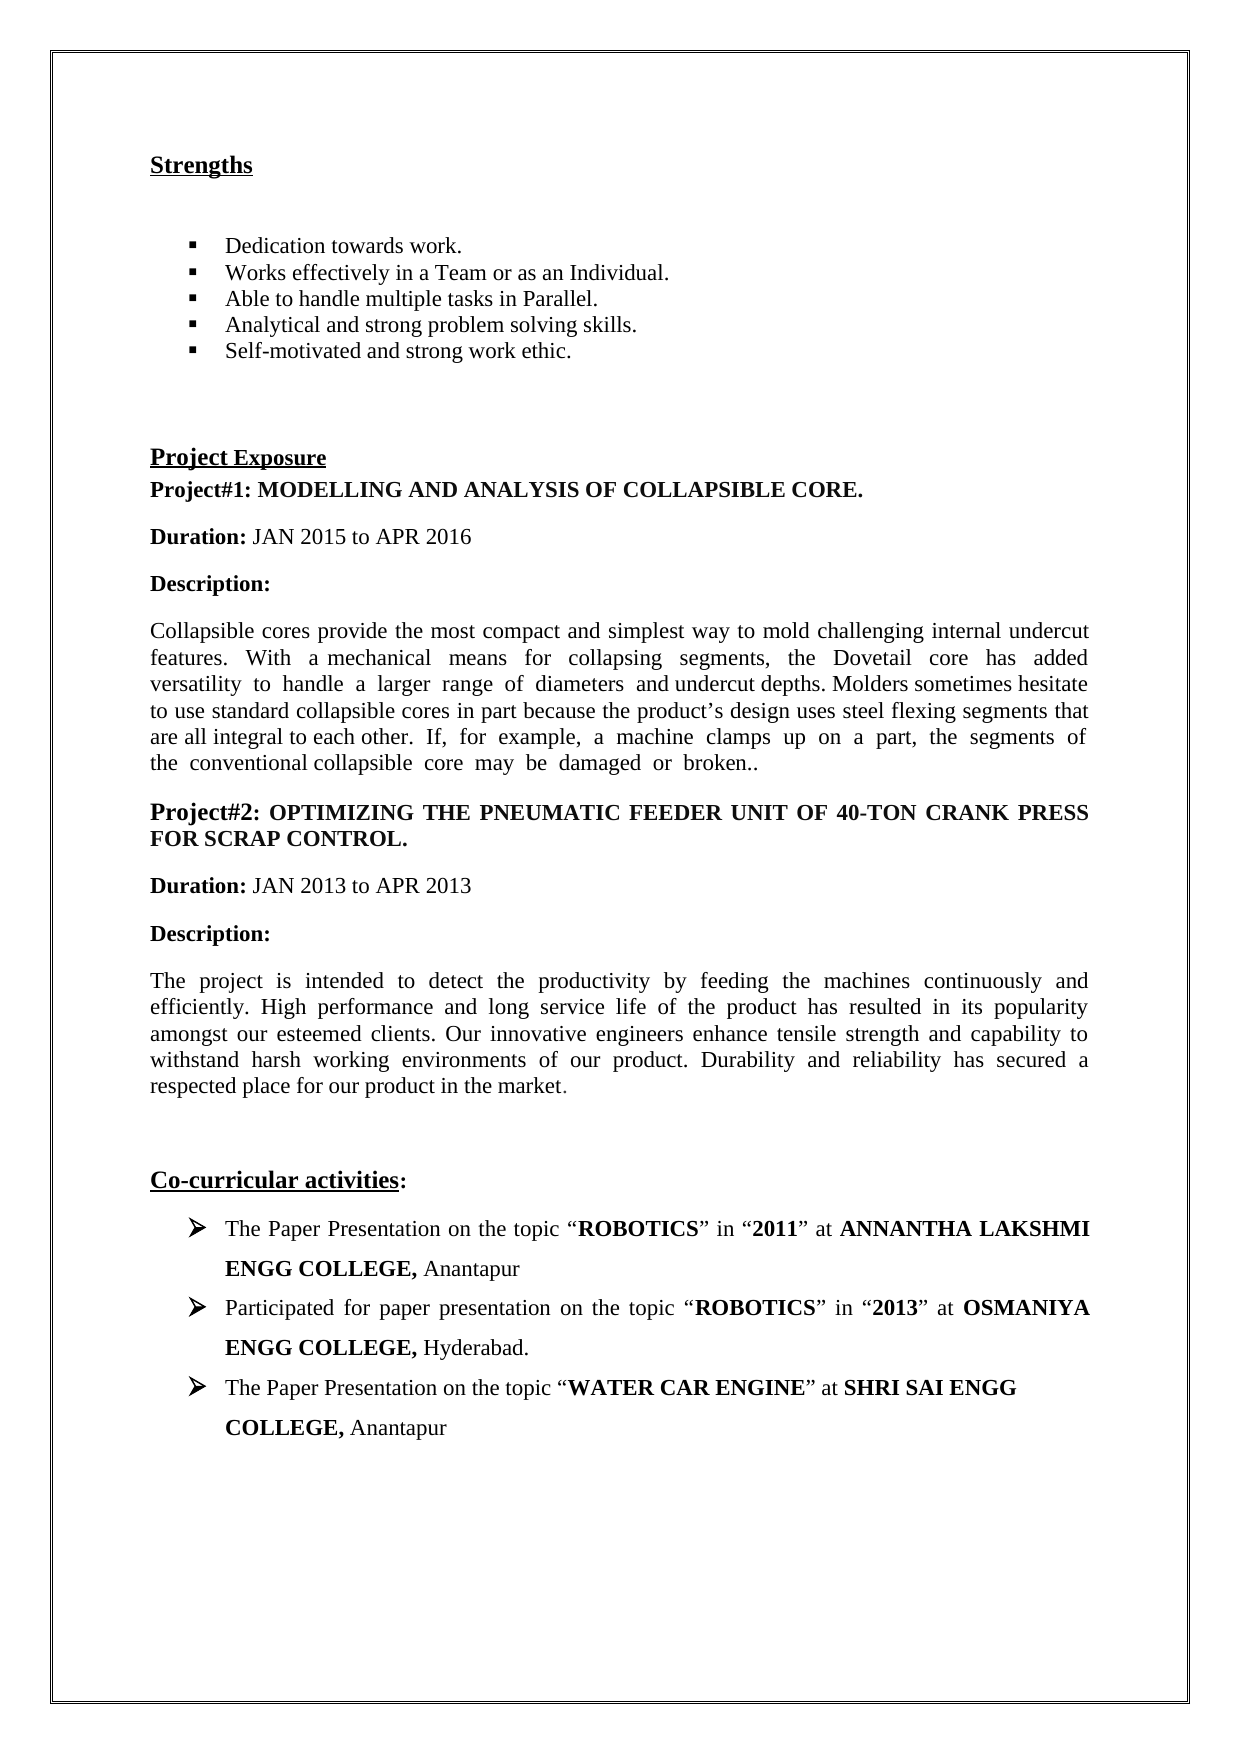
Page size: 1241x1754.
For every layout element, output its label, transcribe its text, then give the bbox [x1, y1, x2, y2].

list Able to handle multiple tasks in Parallel. [187, 285, 1090, 311]
list Works effectively in a Team or as an Individual. [187, 258, 1090, 285]
subtitle Strengths [150, 150, 1090, 179]
text Duration: JAN 2013 to APR 2013 [150, 872, 1090, 899]
list Dedication towards work. [187, 232, 1090, 258]
list COLLEGE, Anantapur [225, 1414, 1090, 1440]
text Co-curricular activities: [150, 1166, 1019, 1194]
text Description: [150, 570, 1090, 597]
list Self-motivated and strong work ethic. [187, 338, 1090, 364]
text Collapsible cores provide the most compact and simplest way to mold challenging internal undercut features. With a mechanical means for collapsing segments, the Dovetail core has added versatility to handle a larger range of diameters and undercut depths. Molders sometimes hesitate to use standard collapsible cores in part because the product’s design uses steel flexing segments that are all integral to each other. If, for example, a machine clamps up on a part, the segments of the conventional collapsible core may be damaged or broken.. [150, 618, 1090, 776]
list The Paper Presentation on the topic “WATER CAR ENGINE” at SHRI SAI ENGG [187, 1374, 1090, 1401]
text The project is intended to detect the productivity by feeding the machines continuously and efficiently. High performance and long service life of the product has resulted in its popularity amongst our esteemed clients. Our innovative engineers enhance tensile strength and capability to withstand harsh working environments of our product. Durability and reliability has secured a respected place for our product in the market. [150, 967, 1090, 1099]
text Duration: JAN 2015 to APR 2016 [150, 523, 1090, 549]
text Project#2: OPTIMIZING THE PNEUMATIC FEEDER UNIT OF 40-TON CRANK PRESS FOR SCRAP CONTROL. [150, 797, 1090, 852]
text Description: [150, 920, 1090, 946]
list The Paper Presentation on the topic “ROBOTICS” in “2011” at ANNANTHA LAKSHMI ENGG COLLEGE, Anantapur [187, 1215, 1090, 1281]
text Project#1: MODELLING AND ANALYSIS OF COLLAPSIBLE CORE. [150, 477, 1019, 502]
subtitle Project Exposure [150, 442, 1090, 470]
list Participated for paper presentation on the topic “ROBOTICS” in “2013” at OSMANIYA ENGG COLLEGE, Hyderabad. [187, 1294, 1090, 1361]
list Analytical and strong problem solving skills. [187, 311, 1090, 338]
